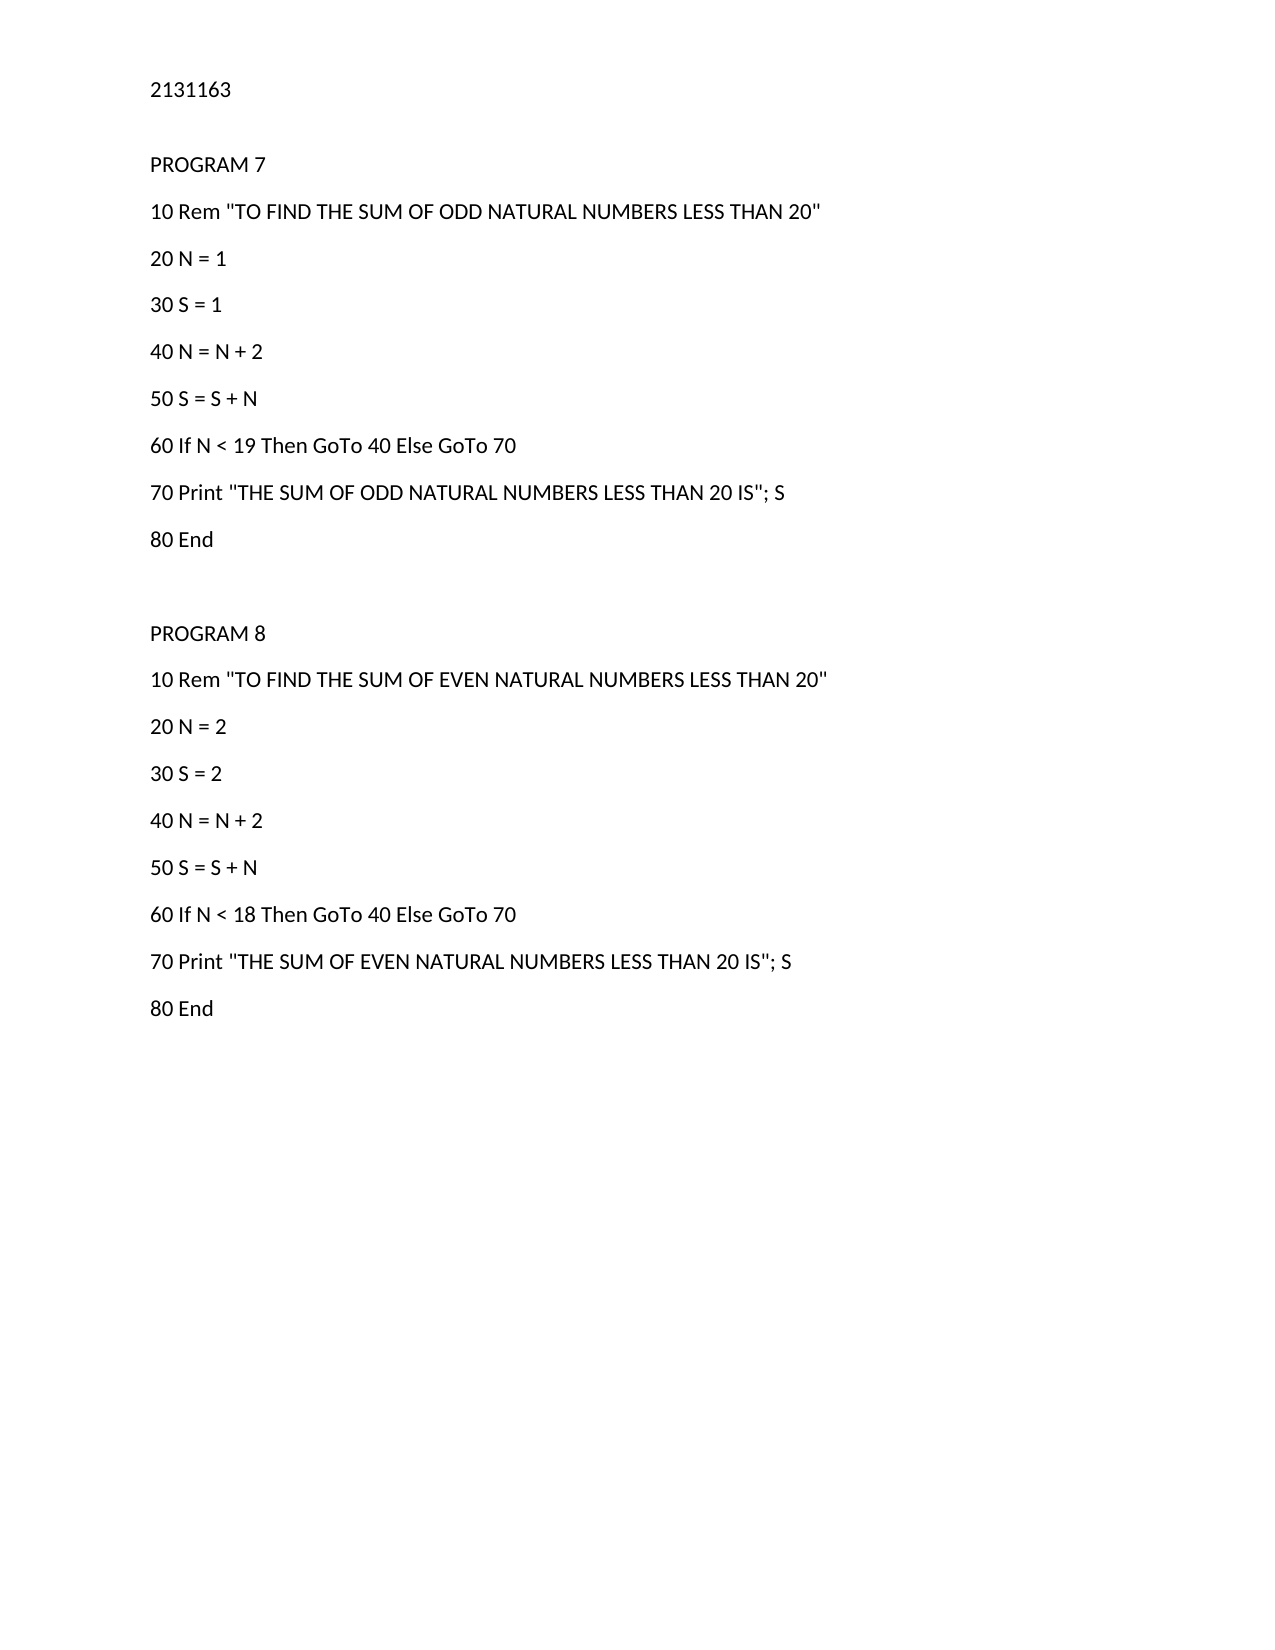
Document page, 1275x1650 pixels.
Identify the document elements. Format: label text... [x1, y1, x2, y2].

text 70 Print "THE SUM OF ODD NATURAL NUMBERS LESS THAN 20 IS"; S [150, 478, 1125, 506]
text 10 Rem "TO FIND THE SUM OF ODD NATURAL NUMBERS LESS THAN 20" [150, 197, 1125, 225]
text 30 S = 2 [150, 759, 1125, 787]
text 70 Print "THE SUM OF EVEN NATURAL NUMBERS LESS THAN 20 IS"; S [150, 947, 1125, 975]
text PROGRAM 7 [150, 150, 1125, 178]
text 40 N = N + 2 [150, 806, 1125, 834]
text 80 End [150, 525, 1125, 553]
text 20 N = 2 [150, 712, 1125, 741]
text 50 S = S + N [150, 853, 1125, 881]
text 60 If N < 19 Then GoTo 40 Else GoTo 70 [150, 431, 1125, 459]
text 60 If N < 18 Then GoTo 40 Else GoTo 70 [150, 900, 1125, 928]
text 50 S = S + N [150, 384, 1125, 412]
text 80 End [150, 994, 1125, 1022]
text PROGRAM 8 [150, 619, 1125, 647]
text 20 N = 1 [150, 244, 1125, 272]
text 10 Rem "TO FIND THE SUM OF EVEN NATURAL NUMBERS LESS THAN 20" [150, 666, 1125, 694]
text 40 N = N + 2 [150, 337, 1125, 366]
text 30 S = 1 [150, 291, 1125, 319]
